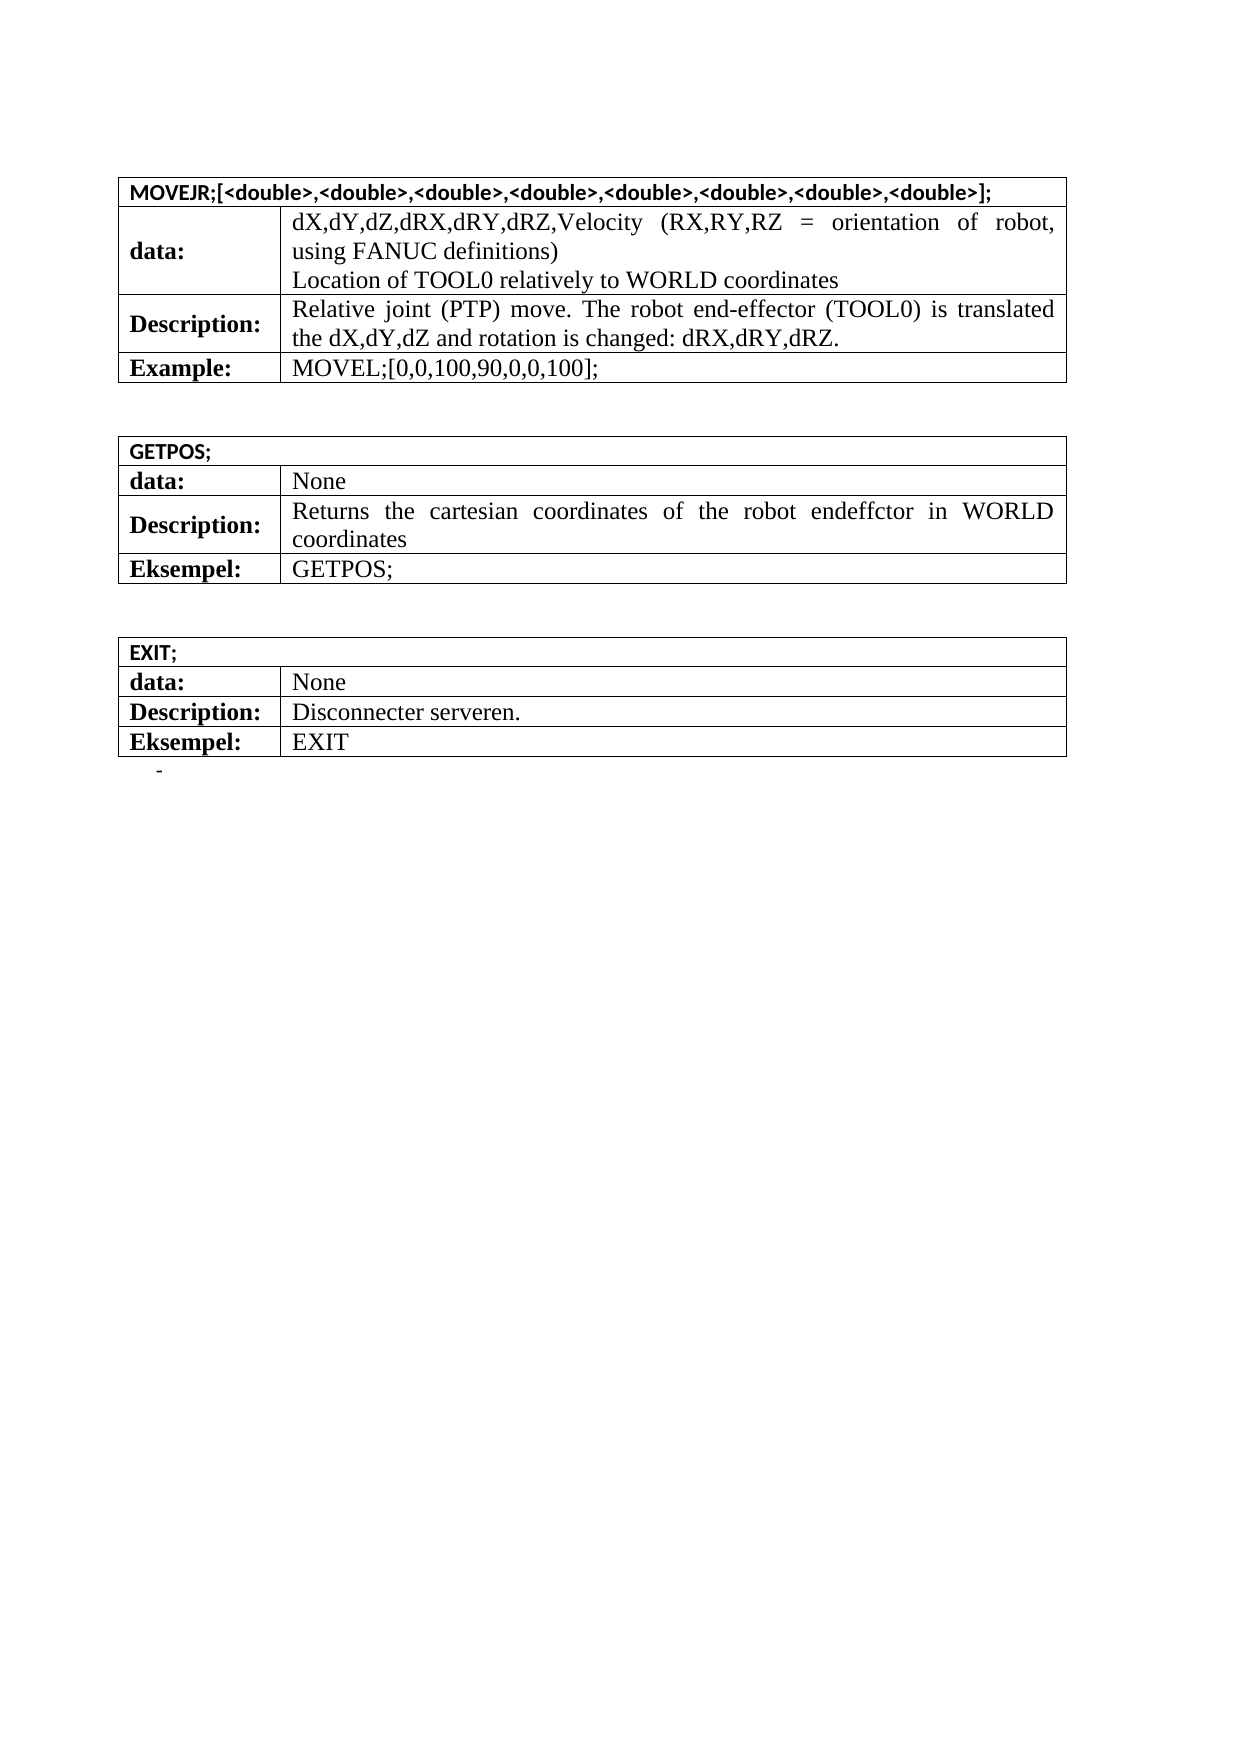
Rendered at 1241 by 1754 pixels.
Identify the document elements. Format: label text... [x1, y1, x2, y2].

table_cell data: [119, 466, 280, 495]
table_cell MOVEL;[0,0,100,90,0,0,100]; [281, 353, 1066, 382]
table_cell Example: [119, 353, 280, 382]
table_cell GETPOS; [281, 554, 1066, 583]
table_cell Eksempel: [119, 554, 280, 583]
table_header MOVEJR;[<double>,<double>,<double>,<double>,<double>,<double>,<double>,<double>]; [119, 178, 1066, 206]
table_cell Description: [119, 295, 280, 352]
table_header GETPOS; [119, 437, 1066, 465]
table_cell data: [119, 667, 280, 696]
table_cell dX,dY,dZ,dRX,dRY,dRZ,Velocity (RX,RY,RZ = orientation of robot, using FANUC definitions) Location of TOOL0 relatively to WORLD coordinates [281, 207, 1066, 293]
table_cell None [281, 667, 1066, 696]
table_cell Relative joint (PTP) move. The robot end-effector (TOOL0) is translated the dX,dY,dZ and rotation is changed: dRX,dRY,dRZ. [281, 295, 1066, 352]
table_cell Description: [119, 496, 280, 553]
table_cell data: [119, 207, 280, 293]
table_header EXIT; [119, 638, 1066, 666]
table_cell Returns the cartesian coordinates of the robot endeffctor in WORLD coordinates [281, 496, 1066, 553]
table_cell Description: [119, 697, 280, 726]
table_cell None [281, 466, 1066, 495]
table_cell EXIT [281, 727, 1066, 756]
table_cell Eksempel: [119, 727, 280, 756]
table_cell Disconnecter serveren. [281, 697, 1066, 726]
